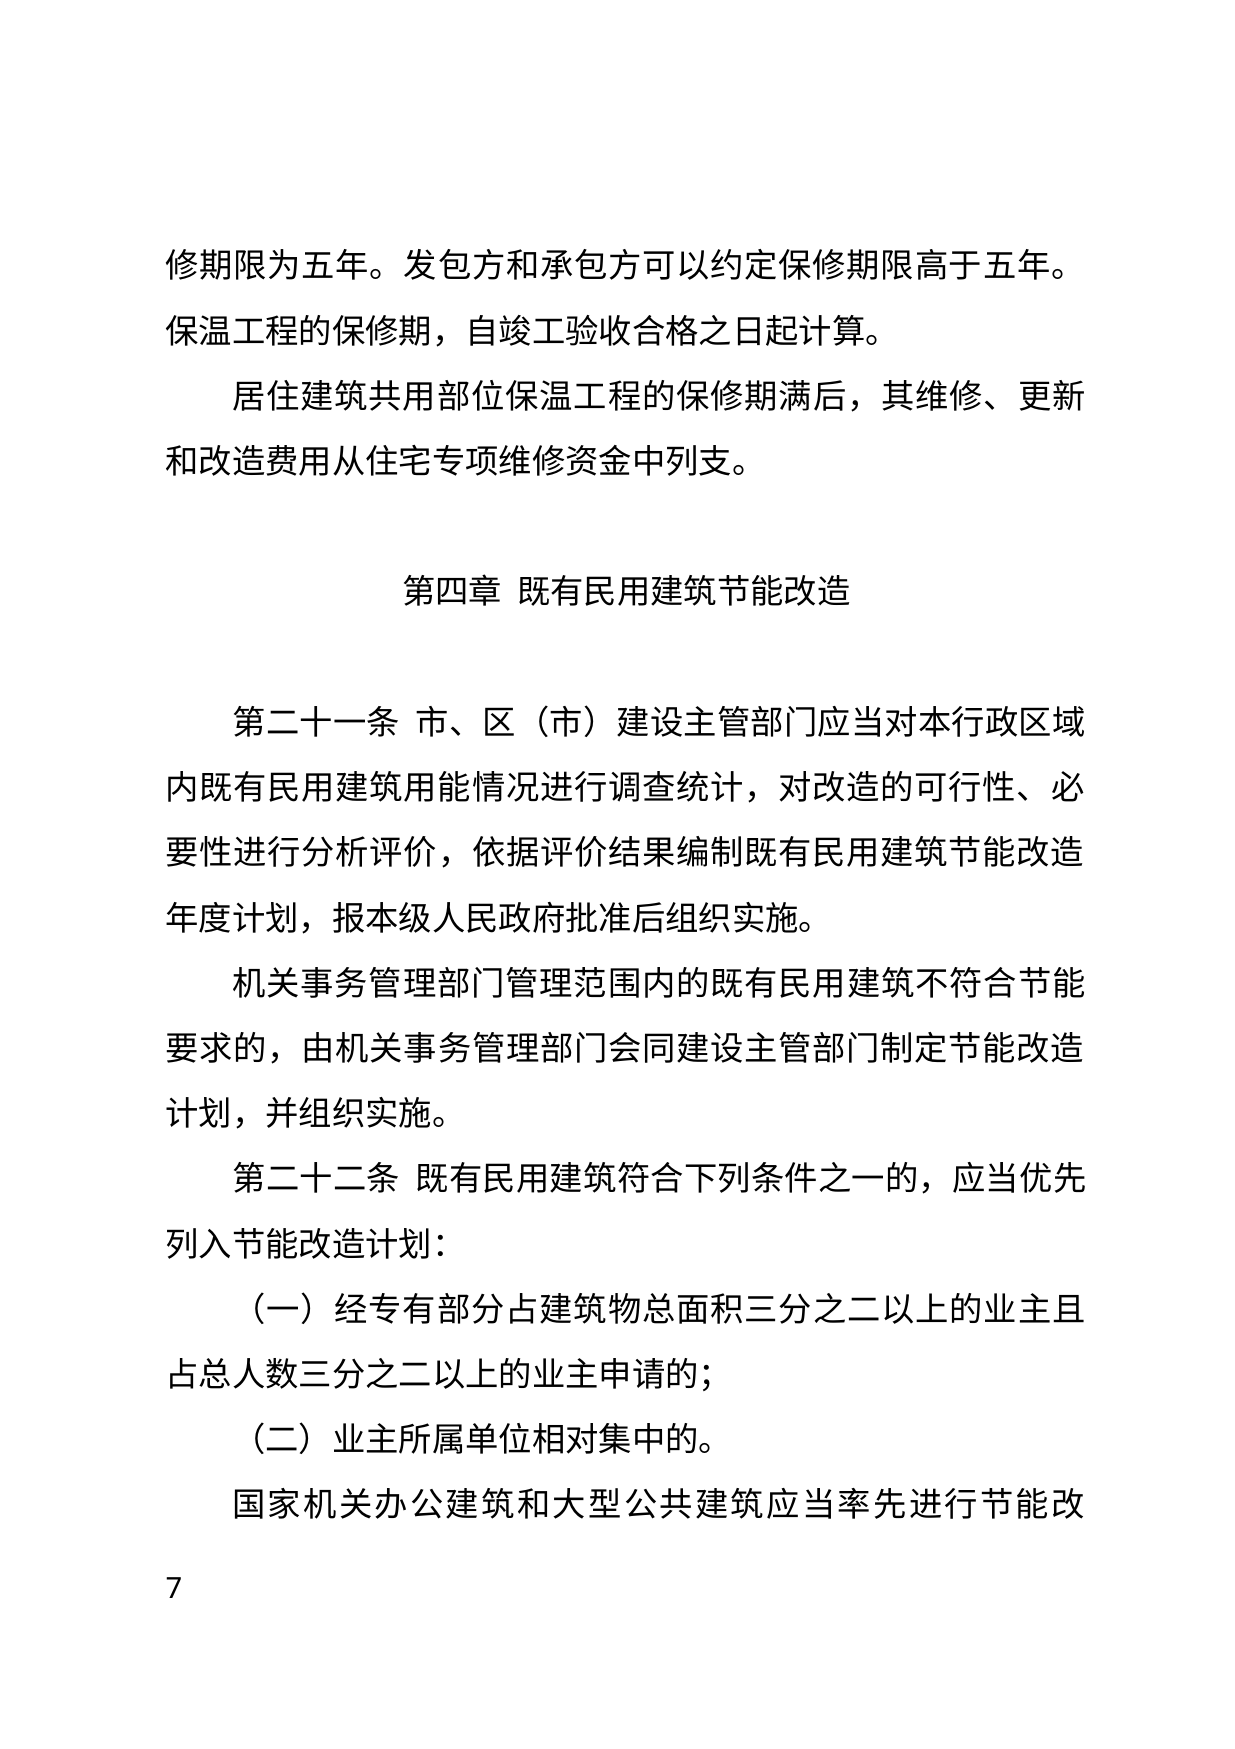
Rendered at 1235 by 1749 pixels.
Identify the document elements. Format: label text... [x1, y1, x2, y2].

text （二）业主所属单位相对集中的。 [165, 1404, 1087, 1470]
text 机关事务管理部门管理范围内的既有民用建筑不符合节能要求的，由机关事务管理部门会同建设主管部门制定节能改造计划，并组织实施。 [165, 948, 1087, 1144]
text （一）经专有部分占建筑物总面积三分之二以上的业主且占总人数三分之二以上的业主申请的； [165, 1274, 1087, 1404]
text 第四章 既有民用建筑节能改造 [165, 557, 1087, 622]
text 第二十一条 市、区（市）建设主管部门应当对本行政区域内既有民用建筑用能情况进行调查统计，对改造的可行性、必要性进行分析评价，依据评价结果编制既有民用建筑节能改造年度计划，报本级人民政府批准后组织实施。 [165, 687, 1087, 948]
text 居住建筑共用部位保温工程的保修期满后，其维修、更新和改造费用从住宅专项维修资金中列支。 [165, 361, 1087, 492]
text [165, 231, 1087, 361]
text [165, 1470, 1087, 1535]
text 第二十二条 既有民用建筑符合下列条件之一的，应当优先列入节能改造计划： [165, 1144, 1087, 1274]
